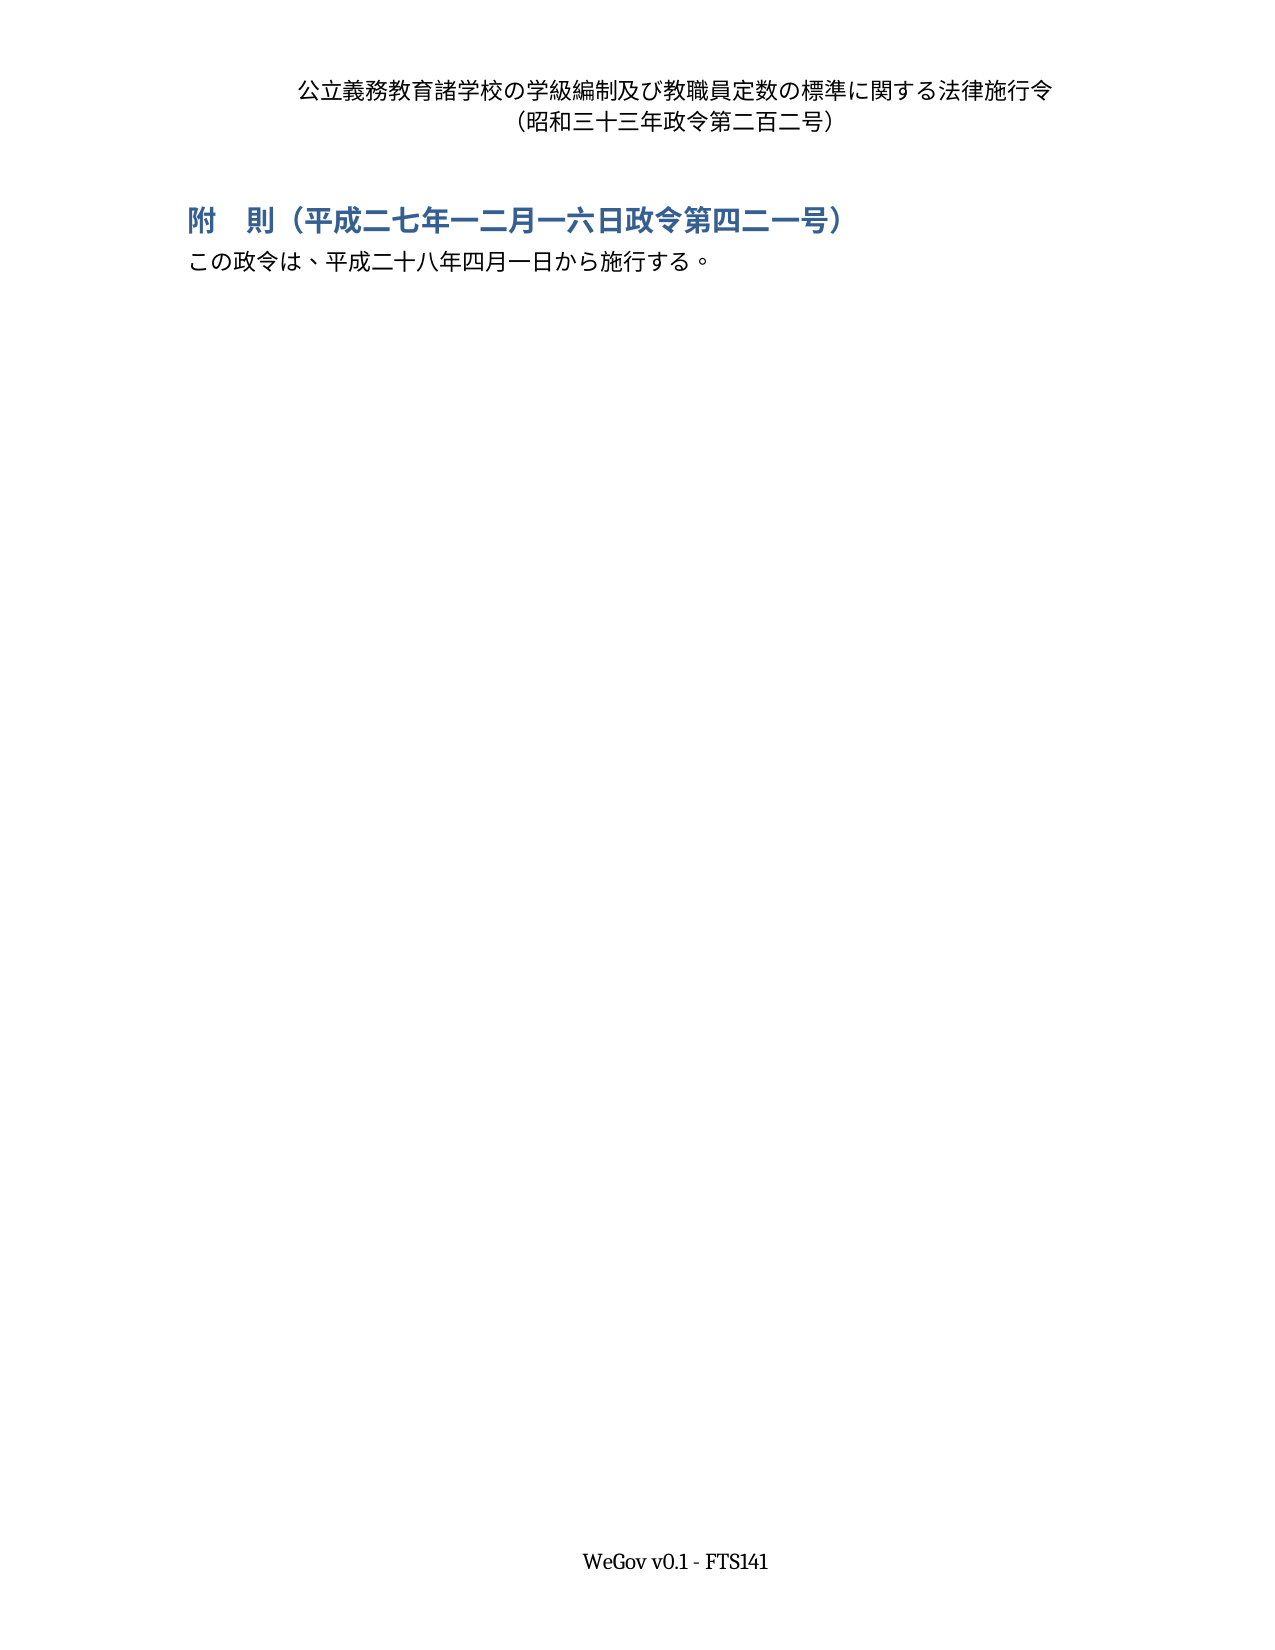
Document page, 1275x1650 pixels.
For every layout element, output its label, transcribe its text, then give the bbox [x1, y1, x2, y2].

subtitle 附 則（平成二七年一二月一六日政令第四二一号） [187, 200, 1087, 240]
text この政令は、平成二十八年四月一日から施行する。 [187, 246, 1087, 277]
